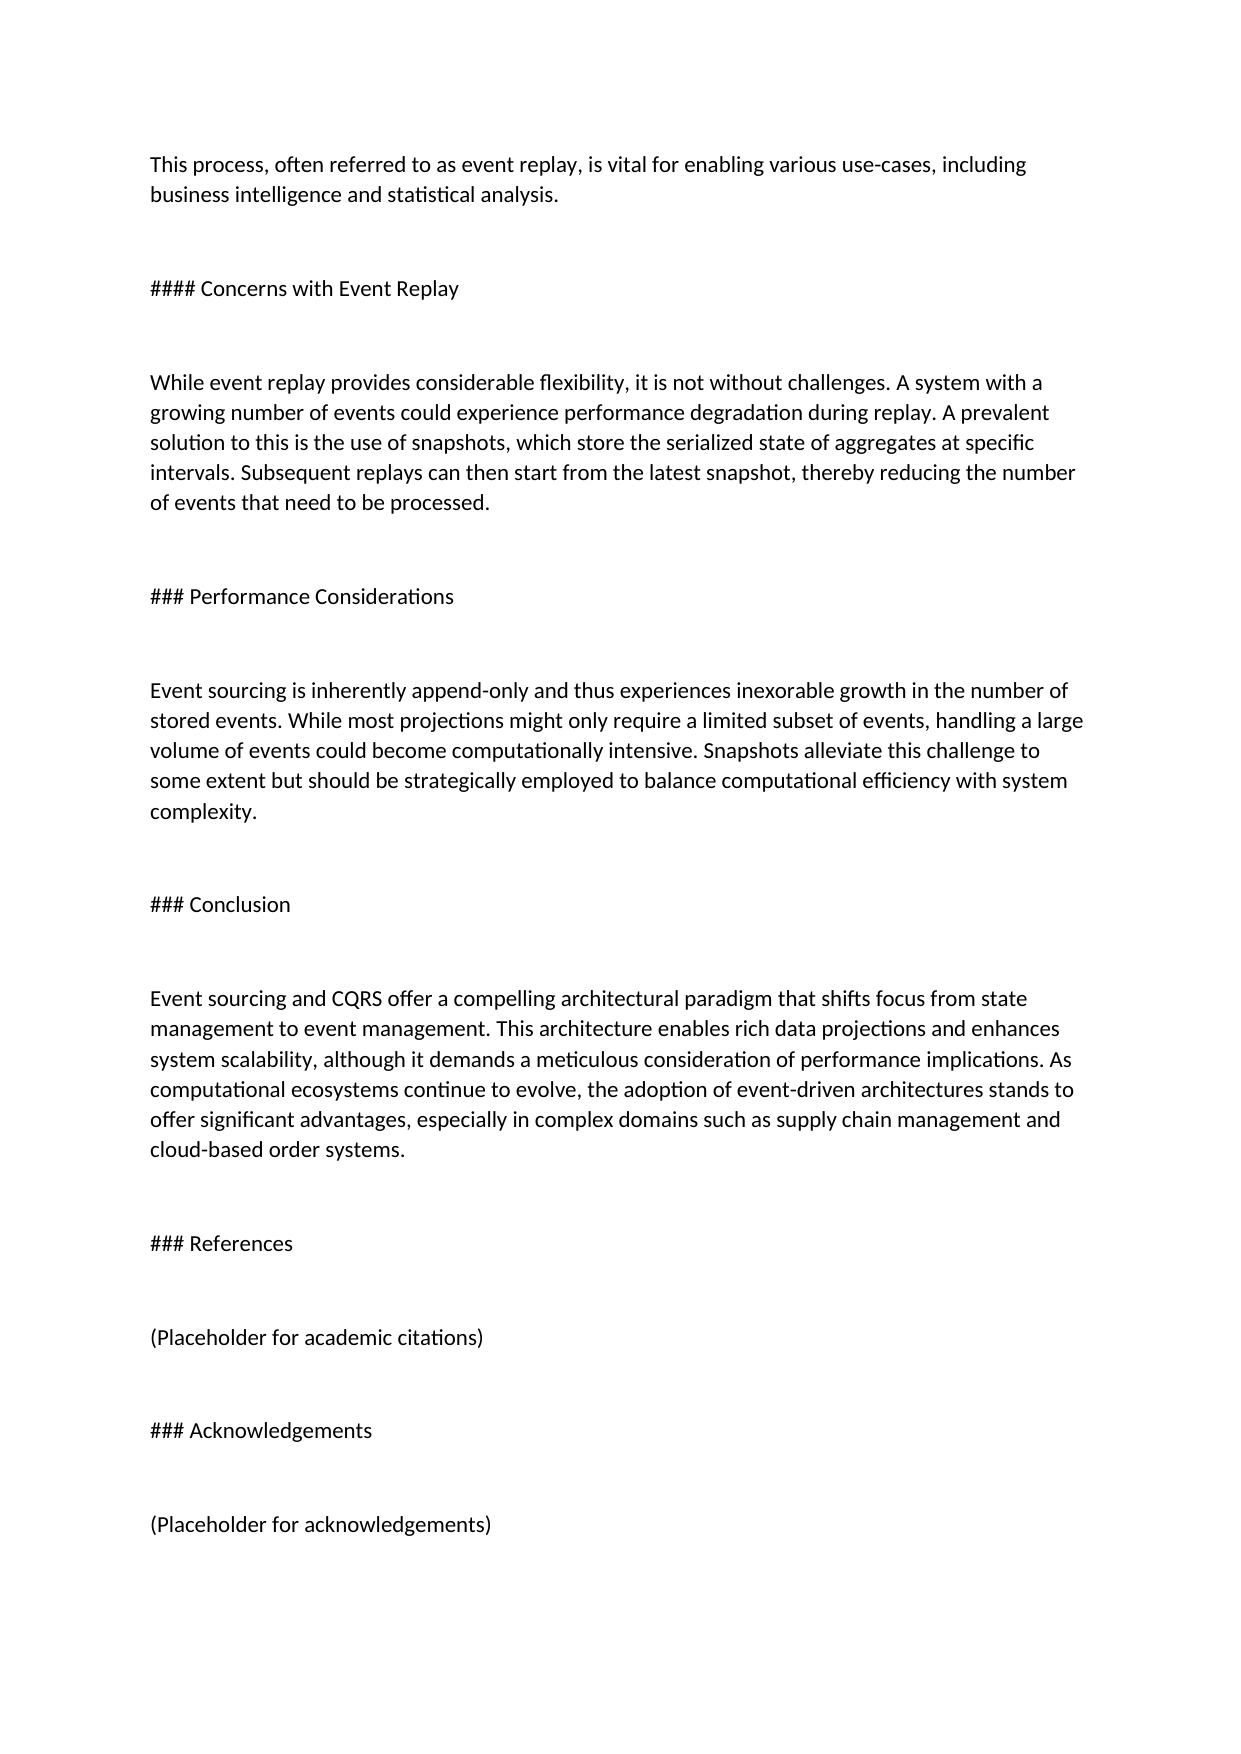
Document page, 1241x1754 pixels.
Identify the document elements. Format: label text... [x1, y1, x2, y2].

text ### Performance Considerations [150, 582, 1090, 610]
text This process, often referred to as event replay, is vital for enabling various use-cases, including business intelligence and statistical analysis. [150, 150, 1090, 208]
text #### Concerns with Event Replay [150, 274, 1090, 302]
text ### References [150, 1229, 1090, 1257]
text (Placeholder for acknowledgements) [150, 1510, 1090, 1538]
text ### Conclusion [150, 891, 1090, 919]
text (Placeholder for academic citations) [150, 1323, 1090, 1351]
text Event sourcing is inherently append-only and thus experiences inexorable growth in the number of stored events. While most projections might only require a limited subset of events, handling a large volume of events could become computationally intensive. Snapshots alleviate this challenge to some extent but should be strategically employed to balance computational efficiency with system complexity. [150, 676, 1090, 825]
text While event replay provides considerable flexibility, it is not without challenges. A system with a growing number of events could experience performance degradation during replay. A prevalent solution to this is the use of snapshots, which store the serialized state of aggregates at specific intervals. Subsequent replays can then start from the latest snapshot, thereby reducing the number of events that need to be processed. [150, 368, 1090, 517]
text ### Acknowledgements [150, 1417, 1090, 1445]
text Event sourcing and CQRS offer a compelling architectural paradigm that shifts focus from state management to event management. This architecture enables rich data projections and enhances system scalability, although it demands a meticulous consideration of performance implications. As computational ecosystems continue to evolve, the adoption of event-driven architectures stands to offer significant advantages, especially in complex domains such as supply chain management and cloud-based order systems. [150, 984, 1090, 1163]
